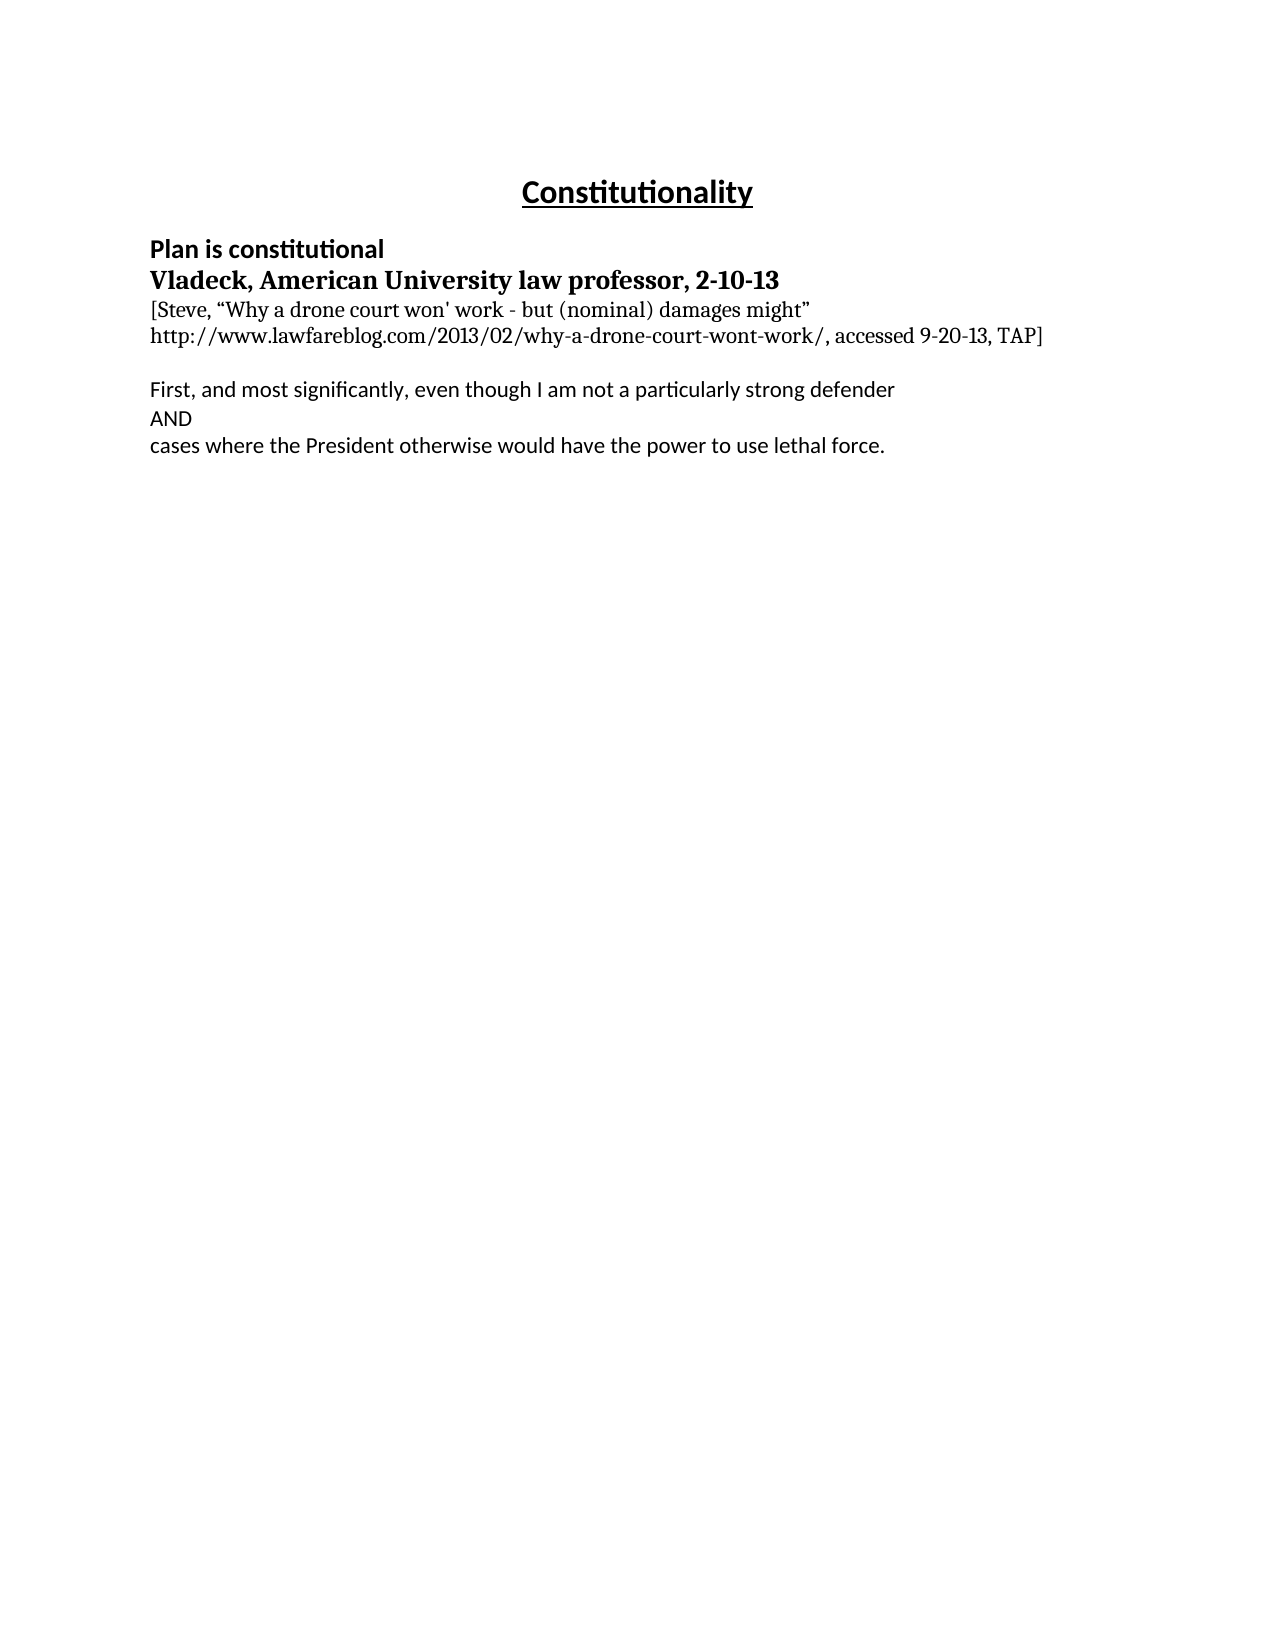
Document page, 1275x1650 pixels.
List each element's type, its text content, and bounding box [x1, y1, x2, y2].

text AND [150, 404, 1125, 432]
text cases where the President otherwise would have the power to use lethal force. [150, 432, 1125, 460]
text Vladeck, American University law professor, 2-10-13 [150, 265, 1125, 297]
subtitle Plan is constitutional [150, 232, 1125, 265]
text [Steve, “Why a drone court won' work - but (nominal) damages might” http://www.lawfareblog.com/2013/02/why-a-drone-court-wont-work/, accessed 9-20-13, TAP] [150, 297, 1125, 349]
text First, and most significantly, even though I am not a particularly strong defender [150, 376, 1125, 404]
subtitle Constitutionality [150, 171, 1125, 212]
